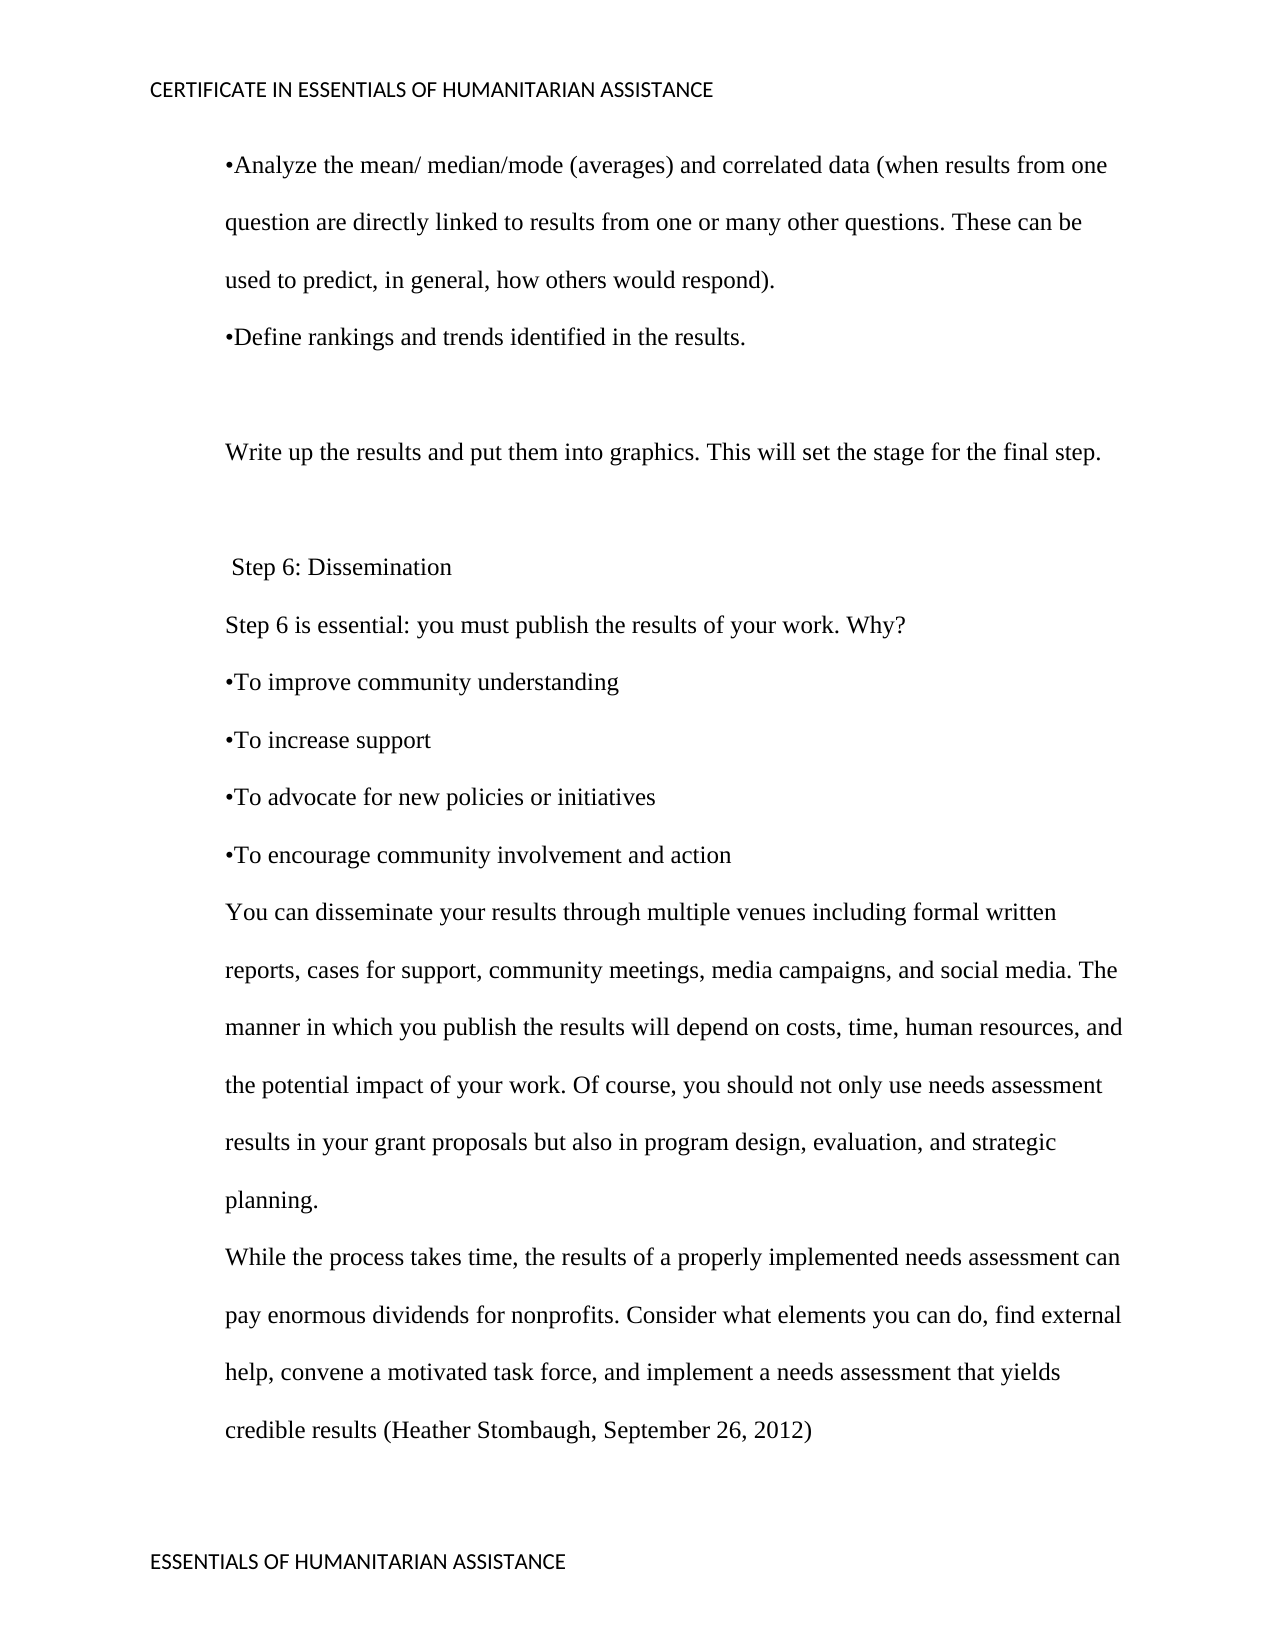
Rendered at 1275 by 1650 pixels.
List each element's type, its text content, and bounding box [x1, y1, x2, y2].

list You can disseminate your results through multiple venues including formal written reports, cases for support, community meetings, media campaigns, and social media. The manner in which you publish the results will depend on costs, time, human resources, and the potential impact of your work. Of course, you should not only use needs assessment results in your grant proposals but also in program design, evaluation, and strategic planning. [225, 897, 1125, 1214]
list •To encourage community involvement and action [225, 840, 1125, 869]
list •Analyze the mean/ median/mode (averages) and correlated data (when results from one question are directly linked to results from one or many other questions. These can be used to predict, in general, how others would respond). [225, 150, 1125, 294]
list •To advocate for new policies or initiatives [225, 782, 1125, 811]
list •To increase support [225, 725, 1125, 754]
list •To improve community understanding [225, 667, 1125, 696]
list Step 6 is essential: you must publish the results of your work. Why? [225, 610, 1125, 639]
list Step 6: Dissemination [225, 552, 1125, 581]
list •Define rankings and trends identified in the results. [225, 322, 1125, 351]
list While the process takes time, the results of a properly implemented needs assessment can pay enormous dividends for nonprofits. Consider what elements you can do, find external help, convene a motivated task force, and implement a needs assessment that yields credible results (Heather Stombaugh, September 26, 2012) [225, 1242, 1125, 1444]
list Write up the results and put them into graphics. This will set the stage for the final step. [225, 437, 1125, 466]
